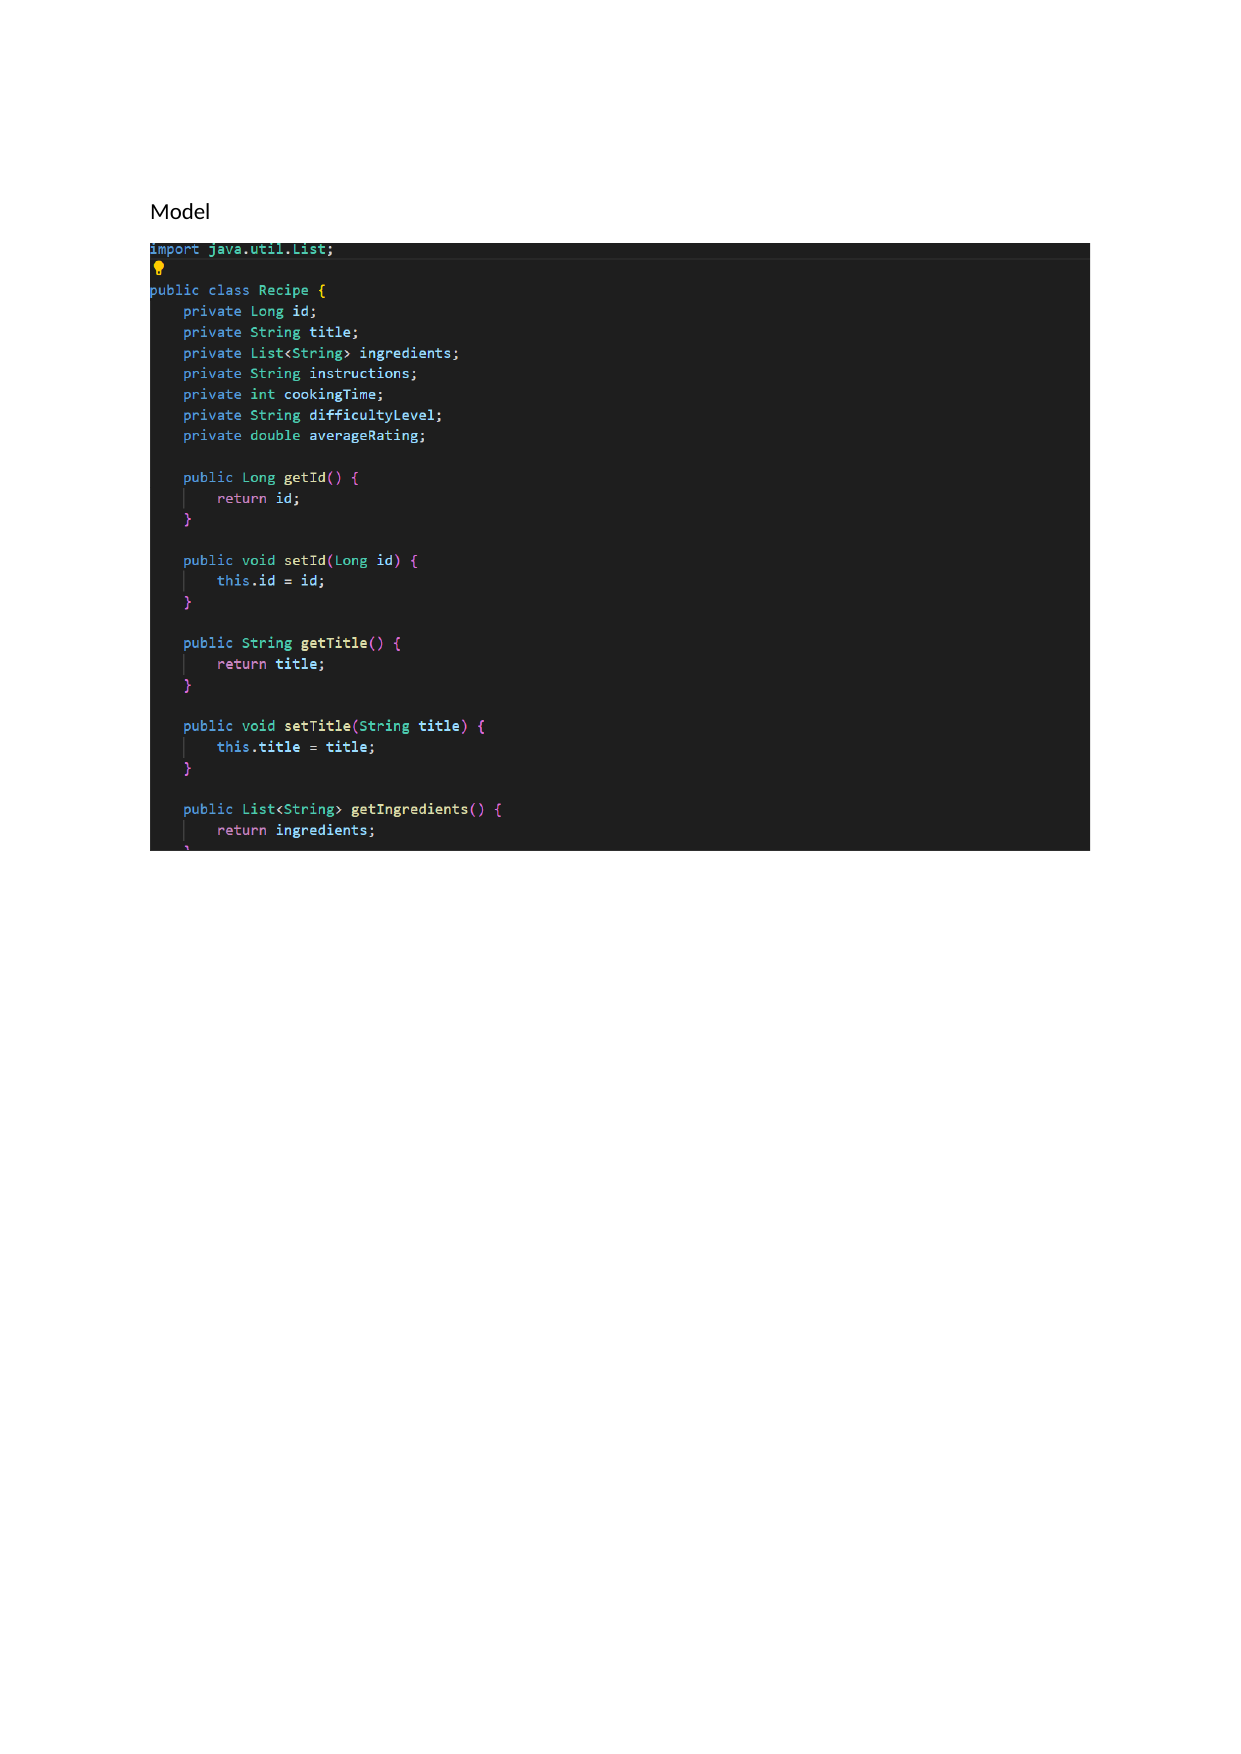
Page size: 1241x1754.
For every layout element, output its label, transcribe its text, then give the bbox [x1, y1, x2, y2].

text Model [150, 197, 1090, 225]
picture [150, 243, 1091, 851]
